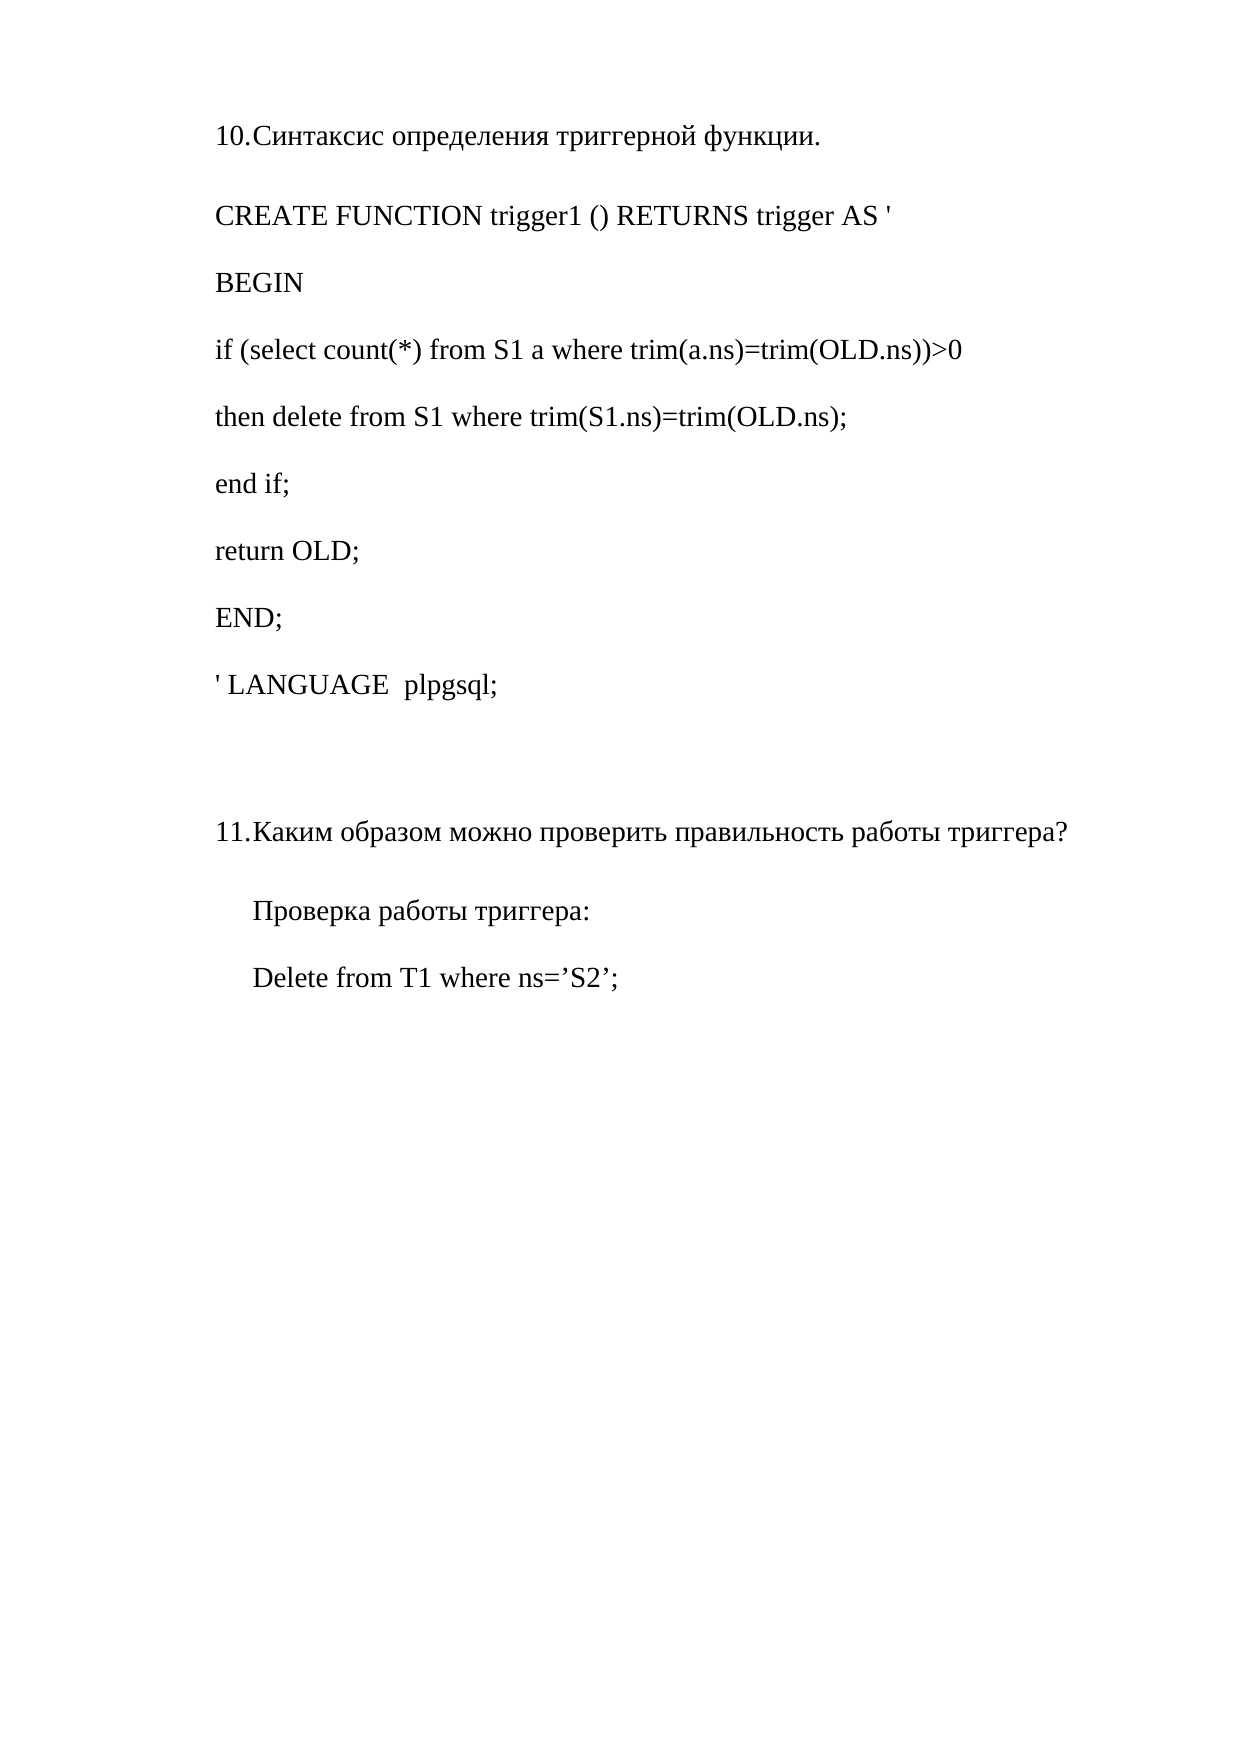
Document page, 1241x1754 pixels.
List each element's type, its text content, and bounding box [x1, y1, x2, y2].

text Проверка работы триггера: Delete from T1 where ns=’S2’; [252, 893, 1152, 994]
text CREATE FUNCTION trigger1 () RETURNS trigger AS ' BEGIN if (select count(*) from S1 a where trim(a.ns)=trim(OLD.ns))>0 then delete from S1 where trim(S1.ns)=trim(OLD.ns); end if; return OLD; END; ' LANGUAGE plpgsql; [215, 198, 1152, 701]
list Синтаксис определения триггерной функции. [215, 118, 1152, 152]
list Каким образом можно проверить правильность работы триггера? [215, 814, 1152, 847]
